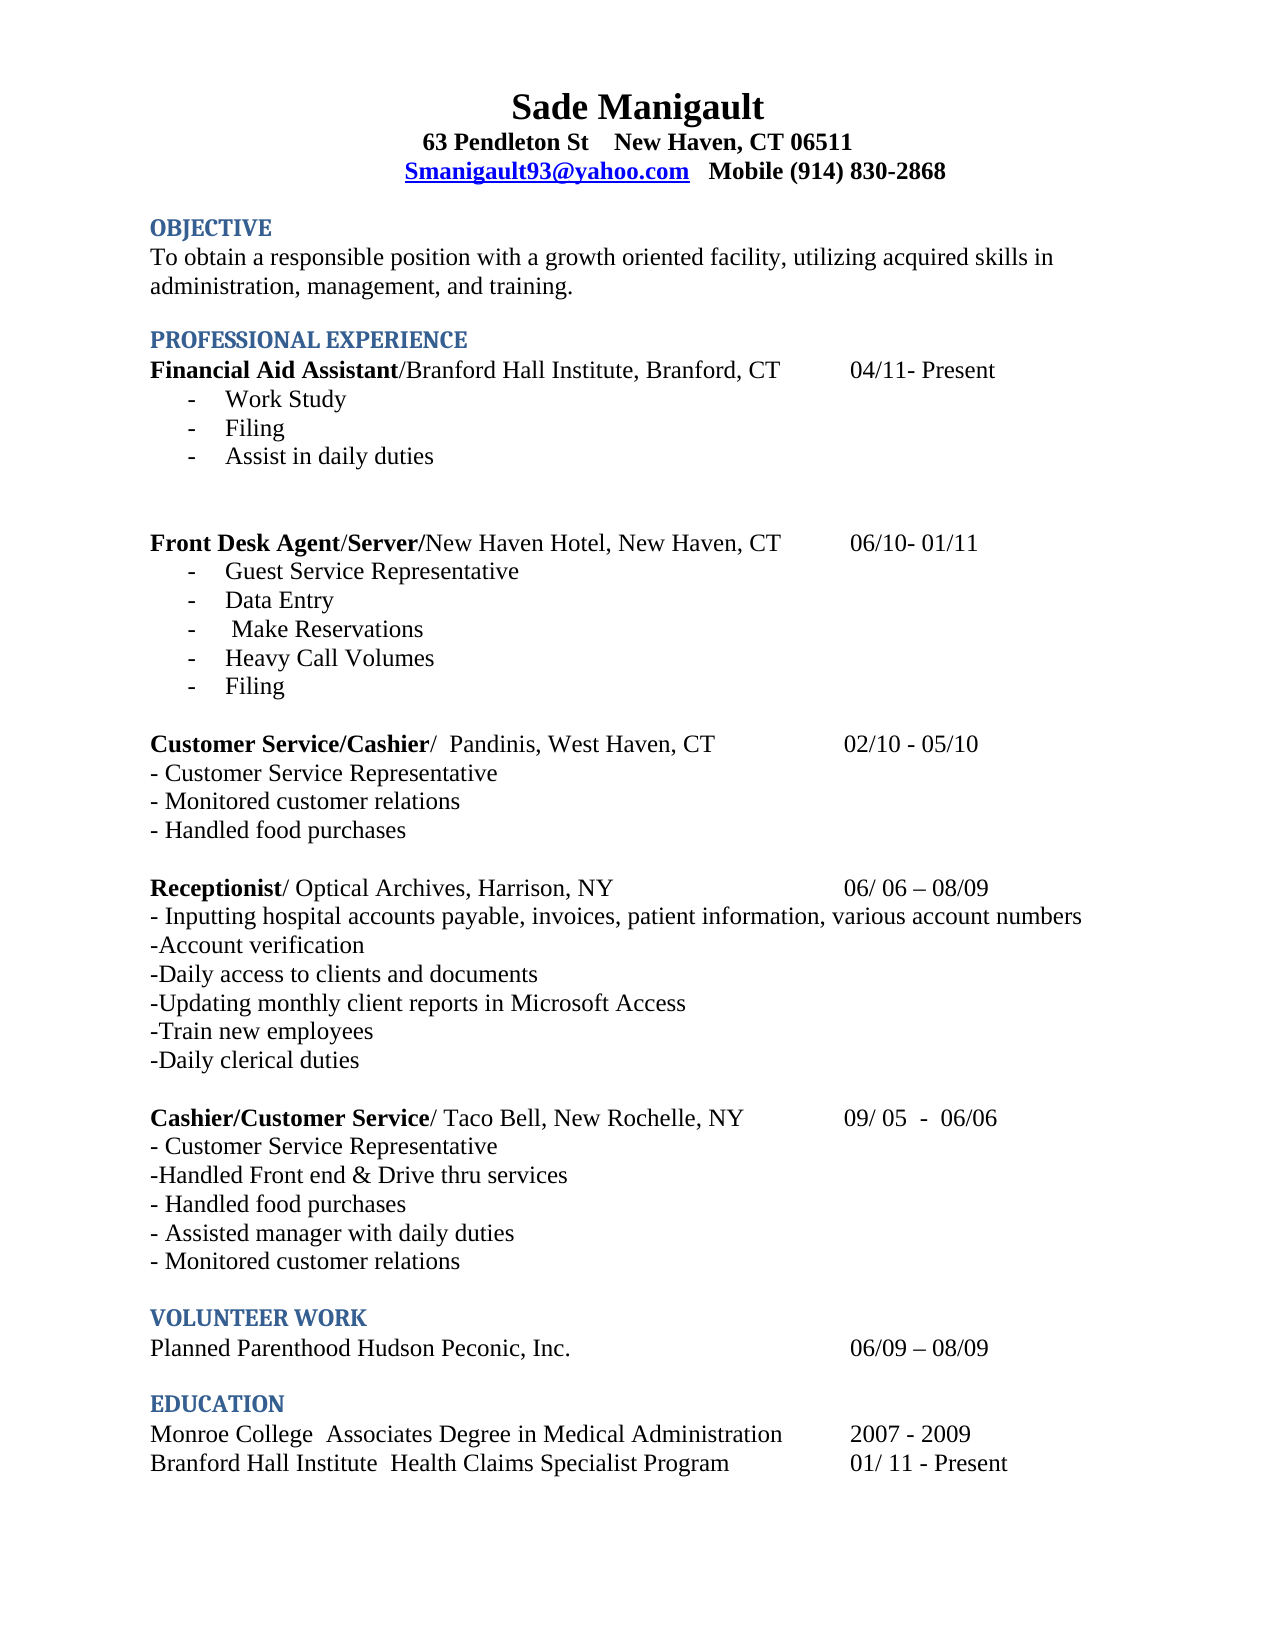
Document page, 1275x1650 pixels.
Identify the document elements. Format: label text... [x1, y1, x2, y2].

list Filing [187, 671, 1125, 700]
text - Customer Service Representative [150, 758, 1125, 786]
list Data Entry [187, 585, 1125, 614]
list Make Reservations [187, 614, 1125, 643]
text 63 Pendleton St New Haven, CT 06511 [150, 127, 1125, 156]
text - Handled food purchases [150, 815, 1125, 844]
text OBJECTIVE [150, 214, 1125, 242]
text Branford Hall Institute Health Claims Specialist Program 01/ 11 - Present [150, 1448, 1125, 1476]
text Front Desk Agent/Server/New Haven Hotel, New Haven, CT 06/10- 01/11 [150, 528, 1125, 556]
text To obtain a responsible position with a growth oriented facility, utilizing acquired skills in administration, management, and training. PROFESSIONAL EXPERIENCE [150, 242, 1125, 355]
list Guest Service Representative [187, 556, 1125, 585]
text - Monitored customer relations [150, 786, 1125, 815]
text Financial Aid Assistant/Branford Hall Institute, Branford, CT 04/11- Present [150, 355, 1125, 384]
list Heavy Call Volumes [187, 643, 1125, 671]
text VOLUNTEER WORK Planned Parenthood Hudson Peconic, Inc. 06/09 – 08/09 EDUCATION Monroe College Associates Degree in Medical Administration 2007 - 2009 [150, 1304, 1125, 1448]
list Assist in daily duties [187, 441, 1125, 470]
text Customer Service/Cashier/ Pandinis, West Haven, CT 02/10 - 05/10 [150, 729, 1125, 758]
text Sade Manigault [150, 84, 1125, 127]
text Smanigault93@yahoo.com Mobile (914) 830-2868 [225, 156, 1125, 185]
text Receptionist/ Optical Archives, Harrison, NY 06/ 06 – 08/09 - Inputting hospital accounts payable, invoices, patient information, various account numbers -Account verification -Daily access to clients and documents -Updating monthly client reports in Microsoft Access -Train new employees -Daily clerical duties Cashier/Customer Service/ Taco Bell, New Rochelle, NY 09/ 05 - 06/06 - Customer Service Representative -Handled Front end & Drive thru services - Handled food purchases - Assisted manager with daily duties - Monitored customer relations [150, 844, 1125, 1275]
list Filing [187, 413, 1125, 441]
list Work Study [187, 384, 1125, 413]
